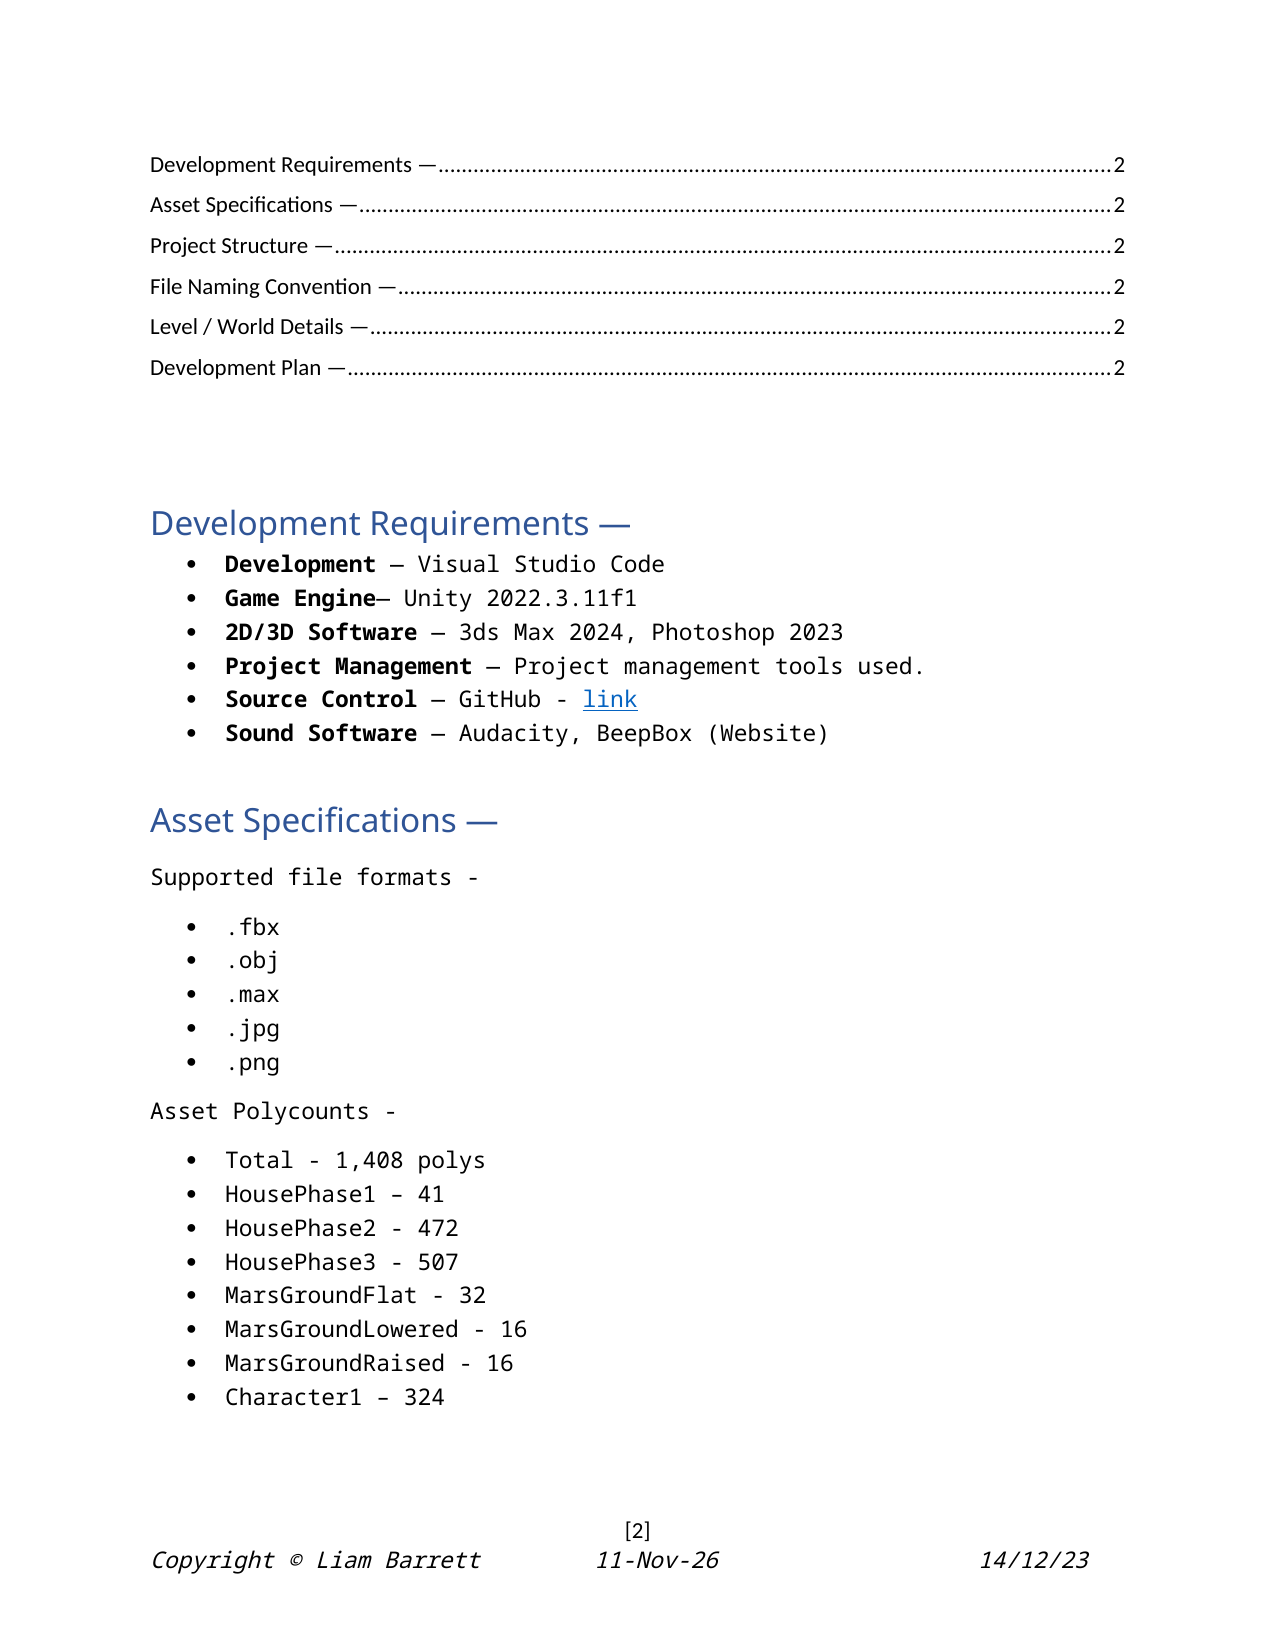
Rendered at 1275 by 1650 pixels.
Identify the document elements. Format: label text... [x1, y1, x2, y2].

list Character1 – 324 [187, 1381, 1125, 1412]
list .png [187, 1046, 1125, 1077]
list Sound Software — Audacity, BeepBox (Website) [187, 717, 1125, 748]
list Project Management — Project management tools used. [187, 649, 1125, 681]
list Development — Visual Studio Code [187, 548, 1125, 579]
text Asset Specifications — [150, 797, 1125, 842]
text Asset Polycounts - [150, 1095, 1125, 1126]
list MarsGroundFlat - 32 [187, 1279, 1125, 1311]
list .jpg [187, 1012, 1125, 1043]
list .fbx [187, 911, 1125, 942]
text Supported file formats - [150, 861, 1125, 892]
list .max [187, 978, 1125, 1009]
list HousePhase1 – 41 [187, 1178, 1125, 1209]
list HousePhase3 - 507 [187, 1246, 1125, 1277]
list Source Control — GitHub - link [187, 683, 1125, 714]
list MarsGroundRaised - 16 [187, 1347, 1125, 1378]
list 2D/3D Software — 3ds Max 2024, Photoshop 2023 [187, 616, 1125, 647]
list .obj [187, 944, 1125, 976]
list Total - 1,408 polys [187, 1144, 1125, 1176]
list Game Engine— Unity 2022.3.11f1 [187, 582, 1125, 613]
list MarsGroundLowered - 16 [187, 1313, 1125, 1344]
list HousePhase2 - 472 [187, 1212, 1125, 1243]
subtitle Development Requirements — [150, 499, 1125, 545]
